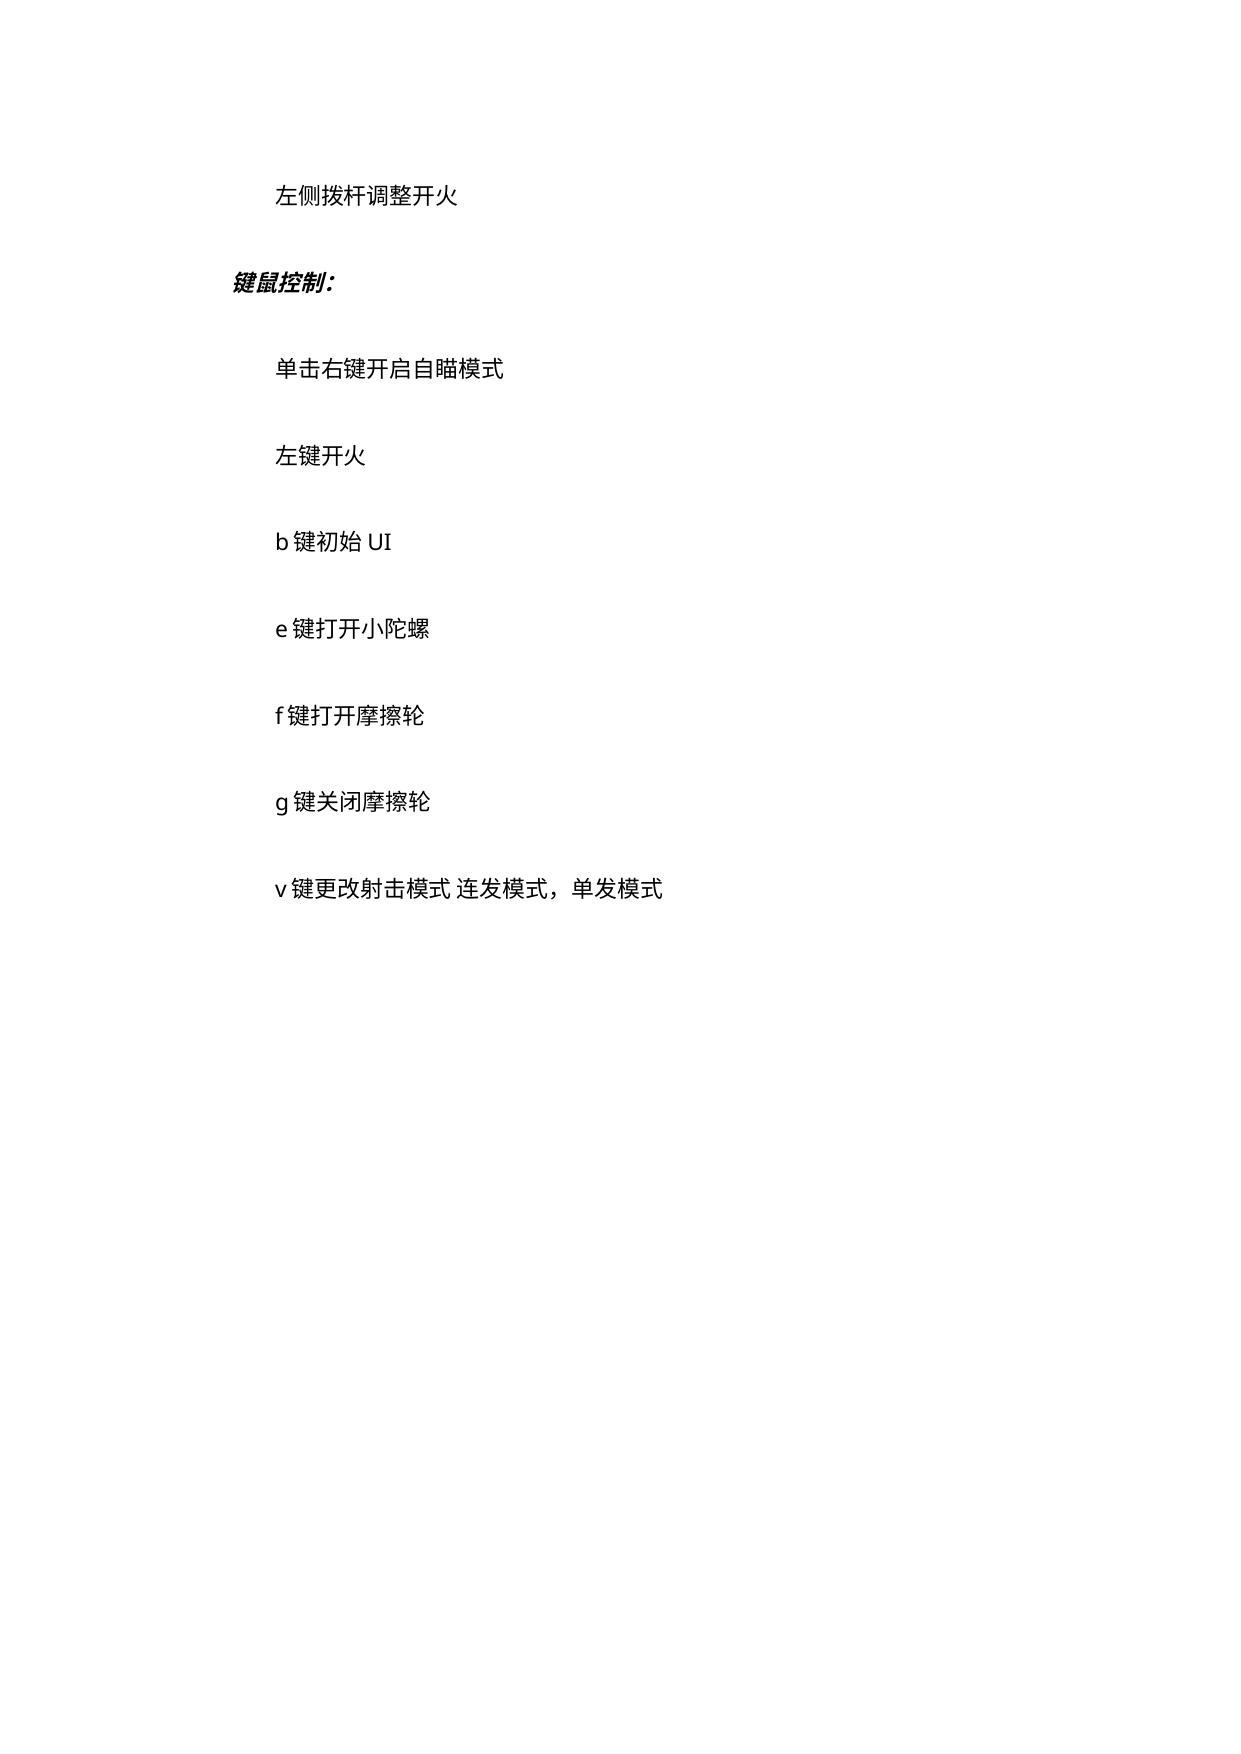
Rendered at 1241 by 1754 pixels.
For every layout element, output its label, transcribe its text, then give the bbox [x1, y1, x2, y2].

text 单击右键开启自瞄模式 [231, 335, 1053, 400]
text 左键开火 [231, 422, 1053, 487]
text b键初始UI [231, 508, 1053, 573]
text e键打开小陀螺 [231, 595, 1053, 660]
text 左侧拨杆调整开火 [231, 162, 1053, 227]
text v键更改射击模式 连发模式，单发模式 [231, 855, 1053, 920]
text f键打开摩擦轮 [231, 682, 1053, 747]
text 键鼠控制： [231, 248, 1053, 313]
text g键关闭摩擦轮 [231, 768, 1053, 833]
